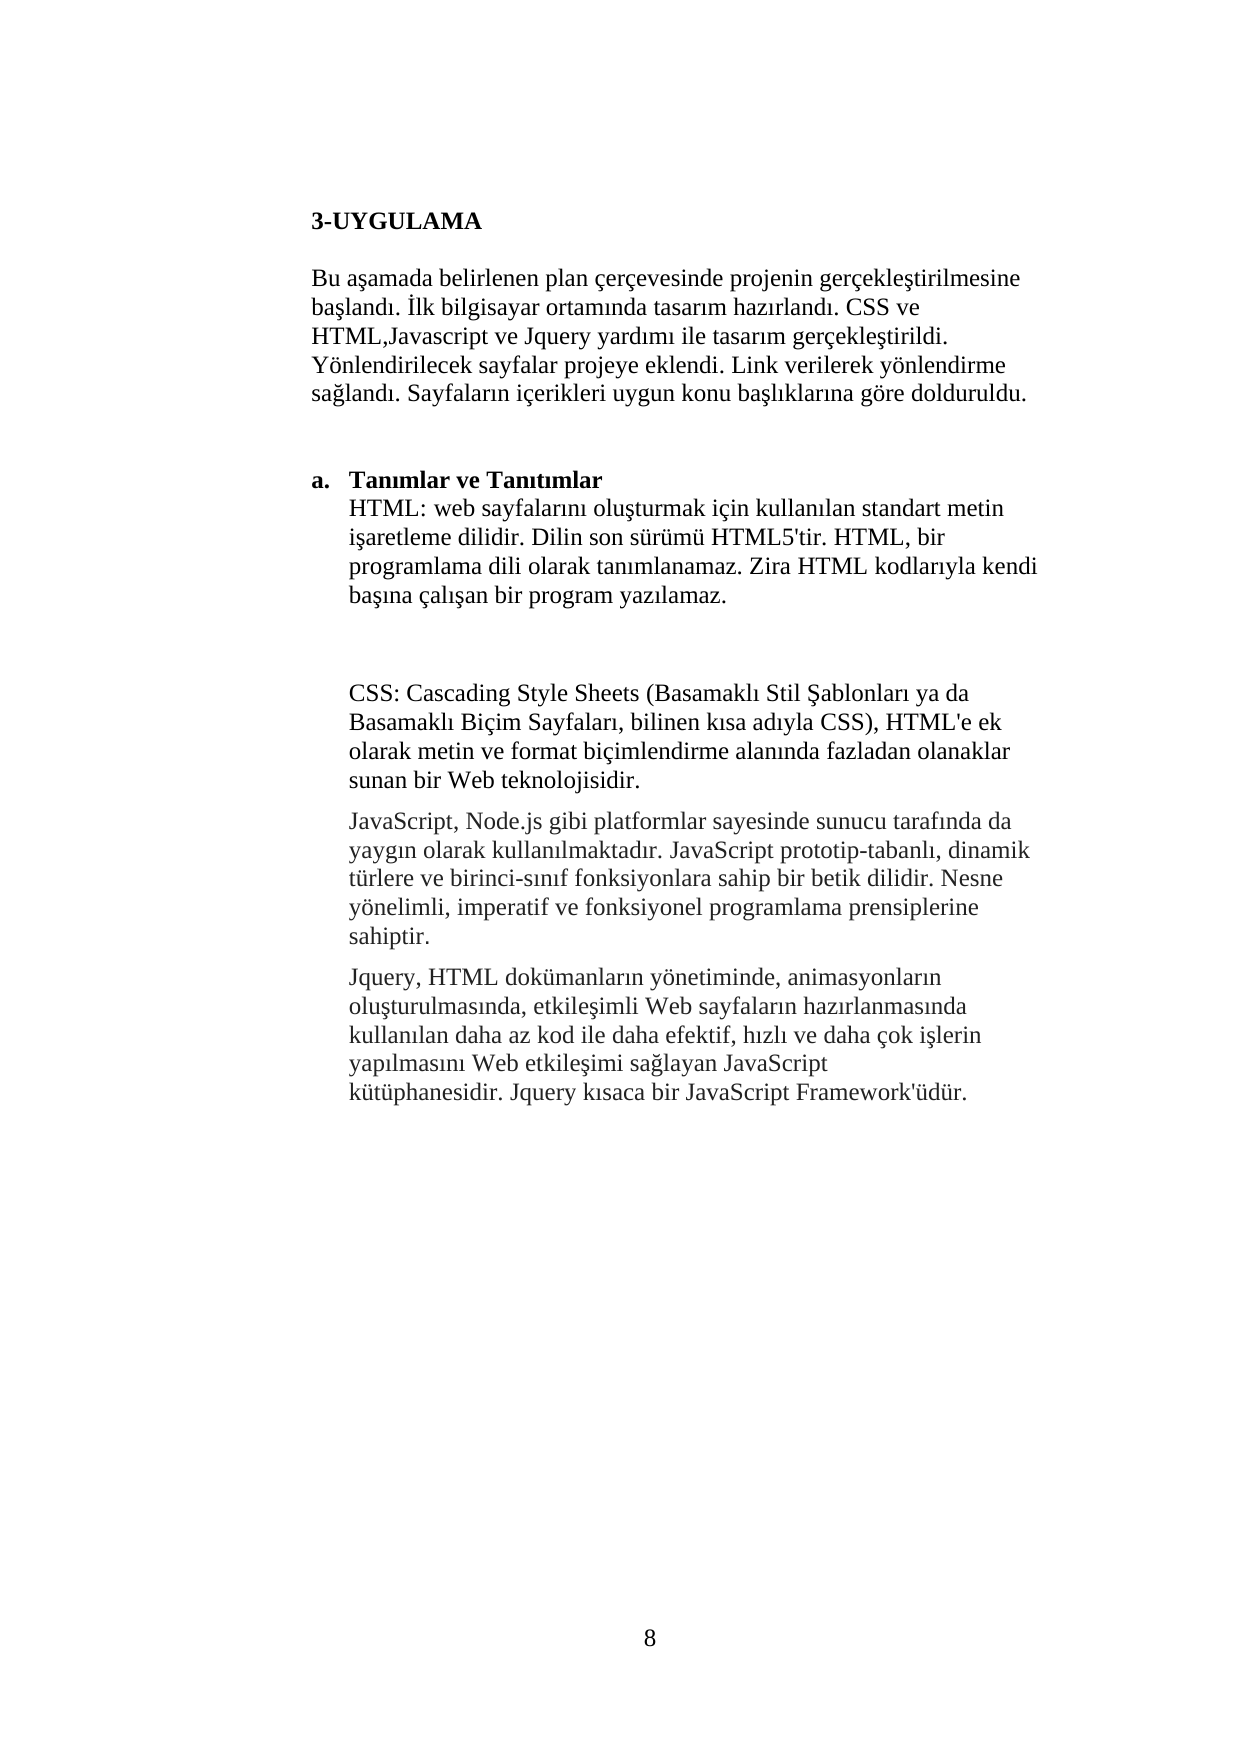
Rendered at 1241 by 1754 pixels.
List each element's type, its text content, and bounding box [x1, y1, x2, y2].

list HTML: web sayfalarını oluşturmak için kullanılan standart metin işaretleme dilidir. Dilin son sürümü HTML5'tir. HTML, bir programlama dili olarak tanımlanamaz. Zira HTML kodlarıyla kendi başına çalışan bir program yazılamaz. [433, 493, 1063, 608]
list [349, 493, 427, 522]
list Bu aşamada belirlenen plan çerçevesinde projenin gerçekleştirilmesine başlandı. İlk bilgisayar ortamında tasarım hazırlandı. CSS ve HTML,Javascript ve Jquery yardımı ile tasarım gerçekleştirildi. Yönlendirilecek sayfalar projeye eklendi. Link verilerek yönlendirme sağlandı. Sayfaların içerikleri uygun konu başlıklarına göre dolduruldu. [311, 263, 1063, 407]
text Jquery, HTML dokümanların yönetiminde, animasyonların oluşturulmasında, etkileşimli Web sayfaların hazırlanmasında kullanılan daha az kod ile daha efektif, hızlı ve daha çok işlerin yapılmasını Web etkileşimi sağlayan JavaScript kütüphanesidir. Jquery kısaca bir JavaScript Framework'üdür. [349, 962, 1063, 1106]
text CSS: Cascading Style Sheets (Basamaklı Stil Şablonları ya da Basamaklı Biçim Sayfaları, bilinen kısa adıyla CSS), HTML'e ek olarak metin ve format biçimlendirme alanında fazladan olanaklar sunan bir Web teknolojisidir. [349, 678, 1063, 793]
list Tanımlar ve Tanıtımlar [311, 465, 1063, 493]
list 3-UYGULAMA [311, 206, 1063, 235]
text JavaScript, Node.js gibi platformlar sayesinde sunucu tarafında da yaygın olarak kullanılmaktadır. JavaScript prototip-tabanlı, dinamik türlere ve birinci-sınıf fonksiyonlara sahip bir betik dilidir. Nesne yönelimli, imperatif ve fonksiyonel programlama prensiplerine sahiptir. [349, 806, 1063, 950]
